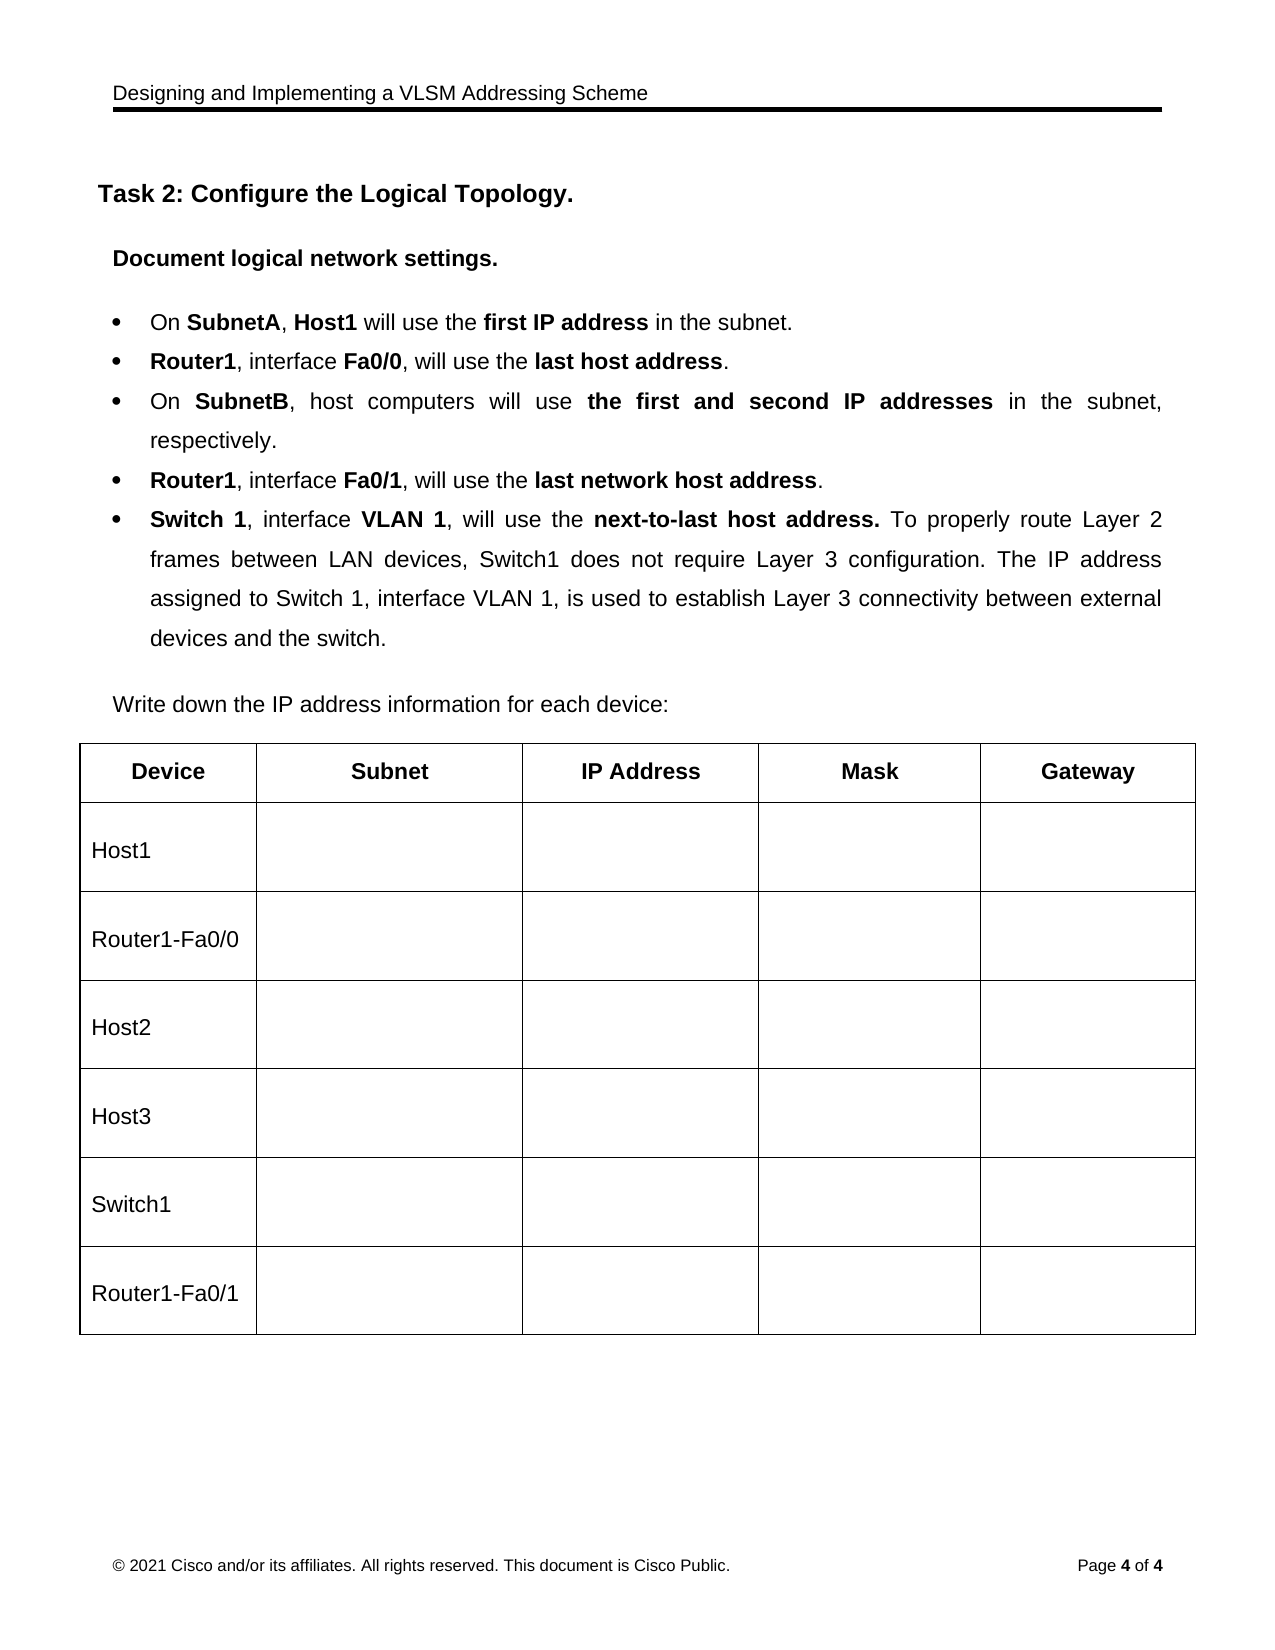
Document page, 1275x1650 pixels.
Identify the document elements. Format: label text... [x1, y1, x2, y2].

table_header Mask [759, 744, 980, 802]
table_cell [523, 803, 758, 891]
list Router1, interface Fa0/1, will use the last network host address. [112, 467, 1162, 493]
table_cell [981, 803, 1195, 891]
table_cell Host3 [81, 1069, 256, 1157]
table_cell [759, 803, 980, 891]
text Document logical network settings. [112, 245, 1162, 271]
table_cell Switch1 [81, 1158, 256, 1246]
table_cell [981, 892, 1195, 979]
table_cell [759, 892, 980, 979]
list Router1, interface Fa0/0, will use the last host address. [112, 348, 1162, 375]
table_cell [257, 1158, 522, 1246]
table_cell [981, 1158, 1195, 1246]
table_cell Host1 [81, 803, 256, 891]
table_cell [257, 981, 522, 1068]
table_header Device [81, 744, 256, 802]
table_cell [523, 1158, 758, 1246]
table_cell [759, 1247, 980, 1334]
table_header IP Address [523, 744, 758, 802]
list Switch 1, interface VLAN 1, will use the next-to-last host address. To properly route Layer 2 frames between LAN devices, Switch1 does not require Layer 3 configuration. The IP address assigned to Switch 1, interface VLAN 1, is used to establish Layer 3 connectivity between external devices and the switch. [112, 506, 1162, 651]
table_cell [257, 892, 522, 979]
table_cell Router1-Fa0/1 [81, 1247, 256, 1334]
table_cell [523, 1069, 758, 1157]
table_cell [759, 1069, 980, 1157]
table_cell [981, 1069, 1195, 1157]
table_cell [981, 981, 1195, 1068]
table_cell [523, 1247, 758, 1334]
table_header Subnet [257, 744, 522, 802]
table_cell [523, 981, 758, 1068]
table_cell [759, 981, 980, 1068]
table_cell Router1-Fa0/0 [81, 892, 256, 979]
table_cell [257, 1069, 522, 1157]
table_cell [257, 1247, 522, 1334]
table_cell Host2 [81, 981, 256, 1068]
table_cell [257, 803, 522, 891]
table_cell [981, 1247, 1195, 1334]
list On SubnetA, Host1 will use the first IP address in the subnet. [112, 309, 1162, 335]
table_cell [759, 1158, 980, 1246]
text Task 2: Configure the Logical Topology. [98, 179, 1162, 207]
text Write down the IP address information for each device: [112, 691, 1162, 717]
list On SubnetB, host computers will use the first and second IP addresses in the subnet, respectively. [112, 388, 1162, 454]
table_header Gateway [981, 744, 1195, 802]
table_cell [523, 892, 758, 979]
